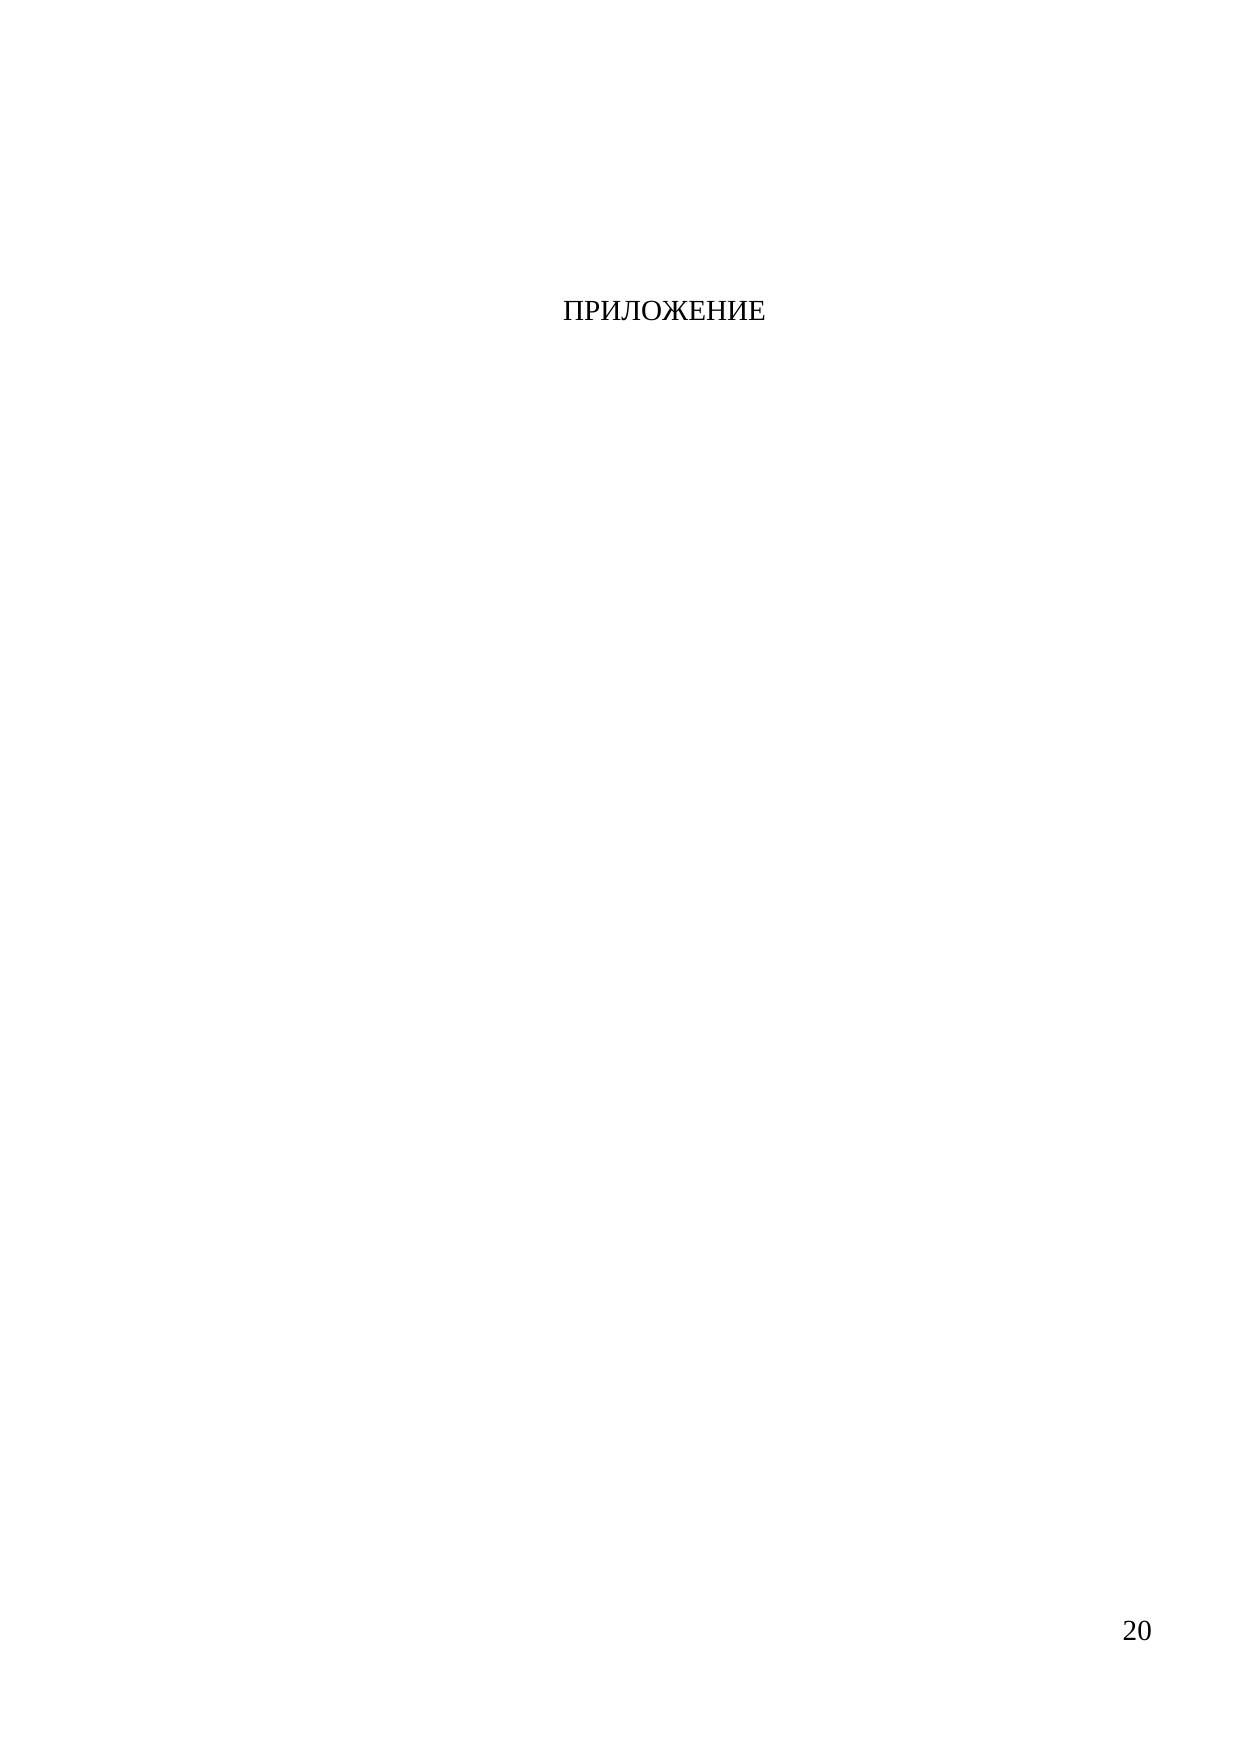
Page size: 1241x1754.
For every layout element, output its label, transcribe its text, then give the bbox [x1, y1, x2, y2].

text ПРИЛОЖЕНИЕ [177, 293, 1152, 327]
